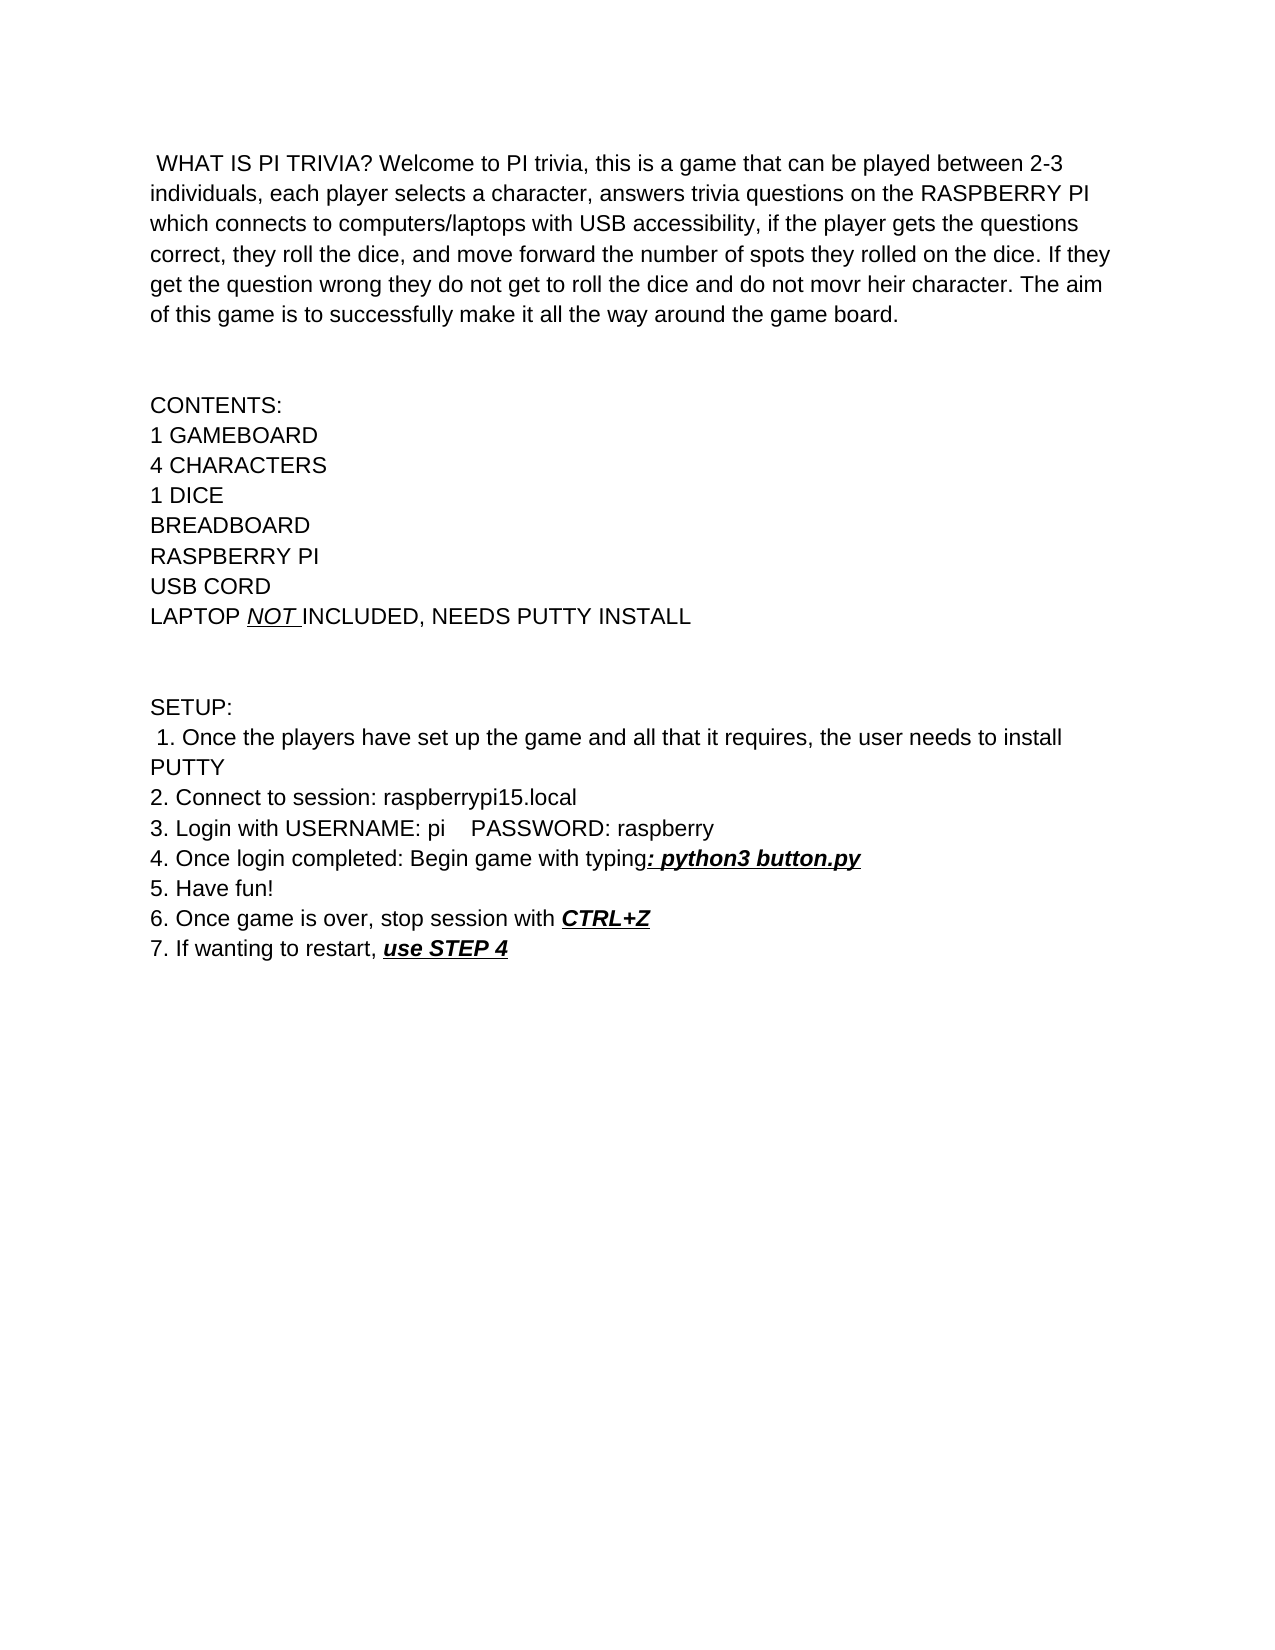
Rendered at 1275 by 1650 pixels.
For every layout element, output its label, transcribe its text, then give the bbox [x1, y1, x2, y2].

text USB CORD [150, 573, 1125, 599]
text 5. Have fun! [150, 875, 1125, 901]
text BREADBOARD [150, 512, 1125, 539]
text 7. If wanting to restart, use STEP 4 [150, 935, 1125, 962]
text 1 DICE [150, 482, 1125, 509]
text CONTENTS: 1 GAMEBOARD [150, 392, 1125, 448]
text 4. Once login completed: Begin game with typing: python3 button.py [150, 845, 1125, 871]
text RASPBERRY PI [150, 543, 1125, 569]
text 4 CHARACTERS [150, 452, 1125, 478]
text LAPTOP NOT INCLUDED, NEEDS PUTTY INSTALL [150, 603, 1125, 629]
text 1. Once the players have set up the game and all that it requires, the user needs to install PUTTY [150, 724, 1125, 781]
text 3. Login with USERNAME: pi PASSWORD: raspberry [150, 814, 1125, 841]
text 6. Once game is over, stop session with CTRL+Z [150, 905, 1125, 932]
text 2. Connect to session: raspberrypi15.local [150, 784, 1125, 811]
text WHAT IS PI TRIVIA? Welcome to PI trivia, this is a game that can be played between 2-3 individuals, each player selects a character, answers trivia questions on the RASPBERRY PI which connects to computers/laptops with USB accessibility, if the player gets the questions correct, they roll the dice, and move forward the number of spots they rolled on the dice. If they get the question wrong they do not get to roll the dice and do not movr heir character. The aim of this game is to successfully make it all the way around the game board. [150, 150, 1125, 327]
text SETUP: [150, 694, 1125, 720]
